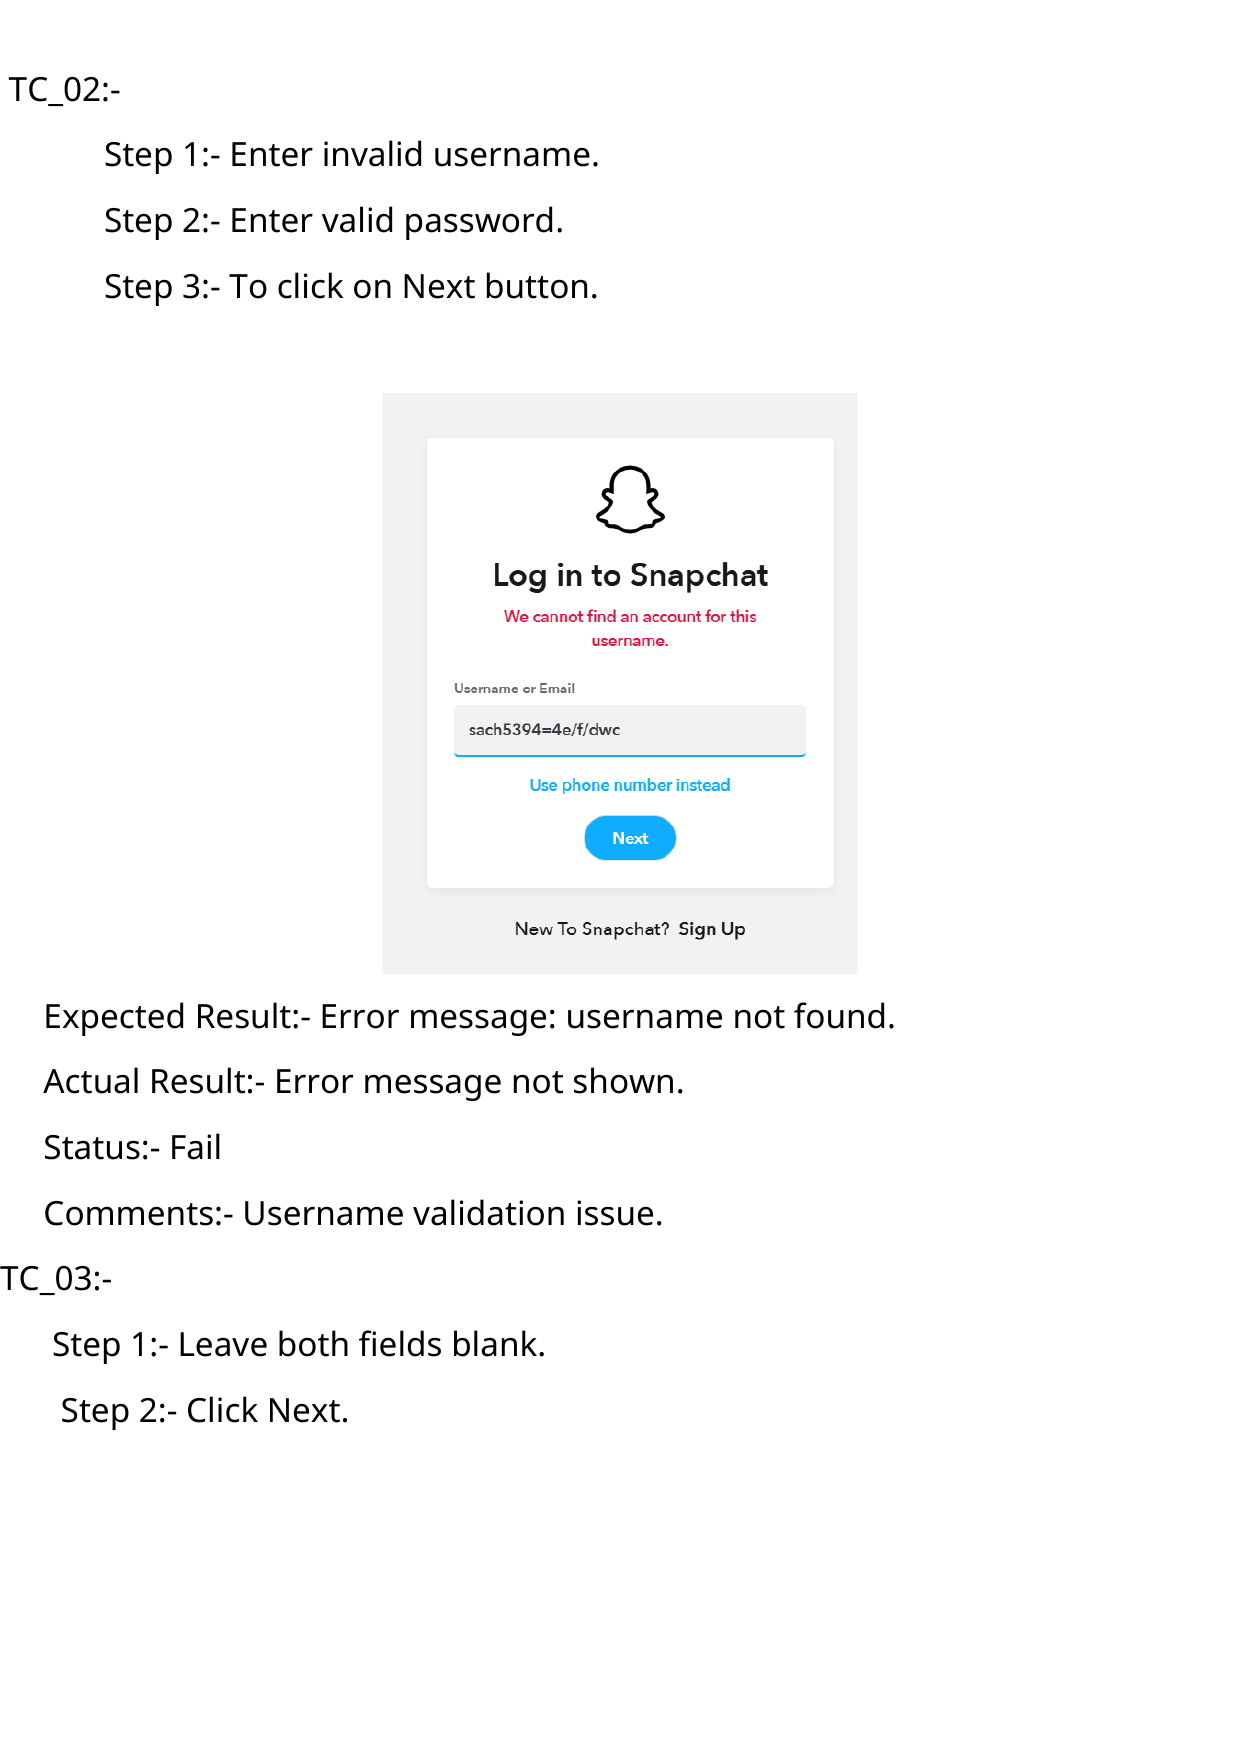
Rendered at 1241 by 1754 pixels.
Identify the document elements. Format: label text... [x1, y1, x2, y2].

text Step 1:- Enter invalid username. [0, 131, 1240, 177]
text Actual Result:- Error message not shown. [0, 1058, 1240, 1104]
text Step 1:- Leave both fields blank. [0, 1321, 1240, 1366]
text TC_03:- [0, 1255, 1240, 1301]
text Comments:- Username validation issue. [0, 1189, 1240, 1235]
text Step 3:- To click on Next button. [0, 262, 1240, 308]
text Step 2:- Enter valid password. [0, 197, 1240, 242]
text Expected Result:- Error message: username not found. [0, 993, 1240, 1038]
text TC_02:- [0, 66, 1240, 111]
text Step 2:- Click Next. [0, 1386, 1240, 1432]
text Status:- Fail [0, 1124, 1240, 1169]
picture [382, 393, 858, 974]
